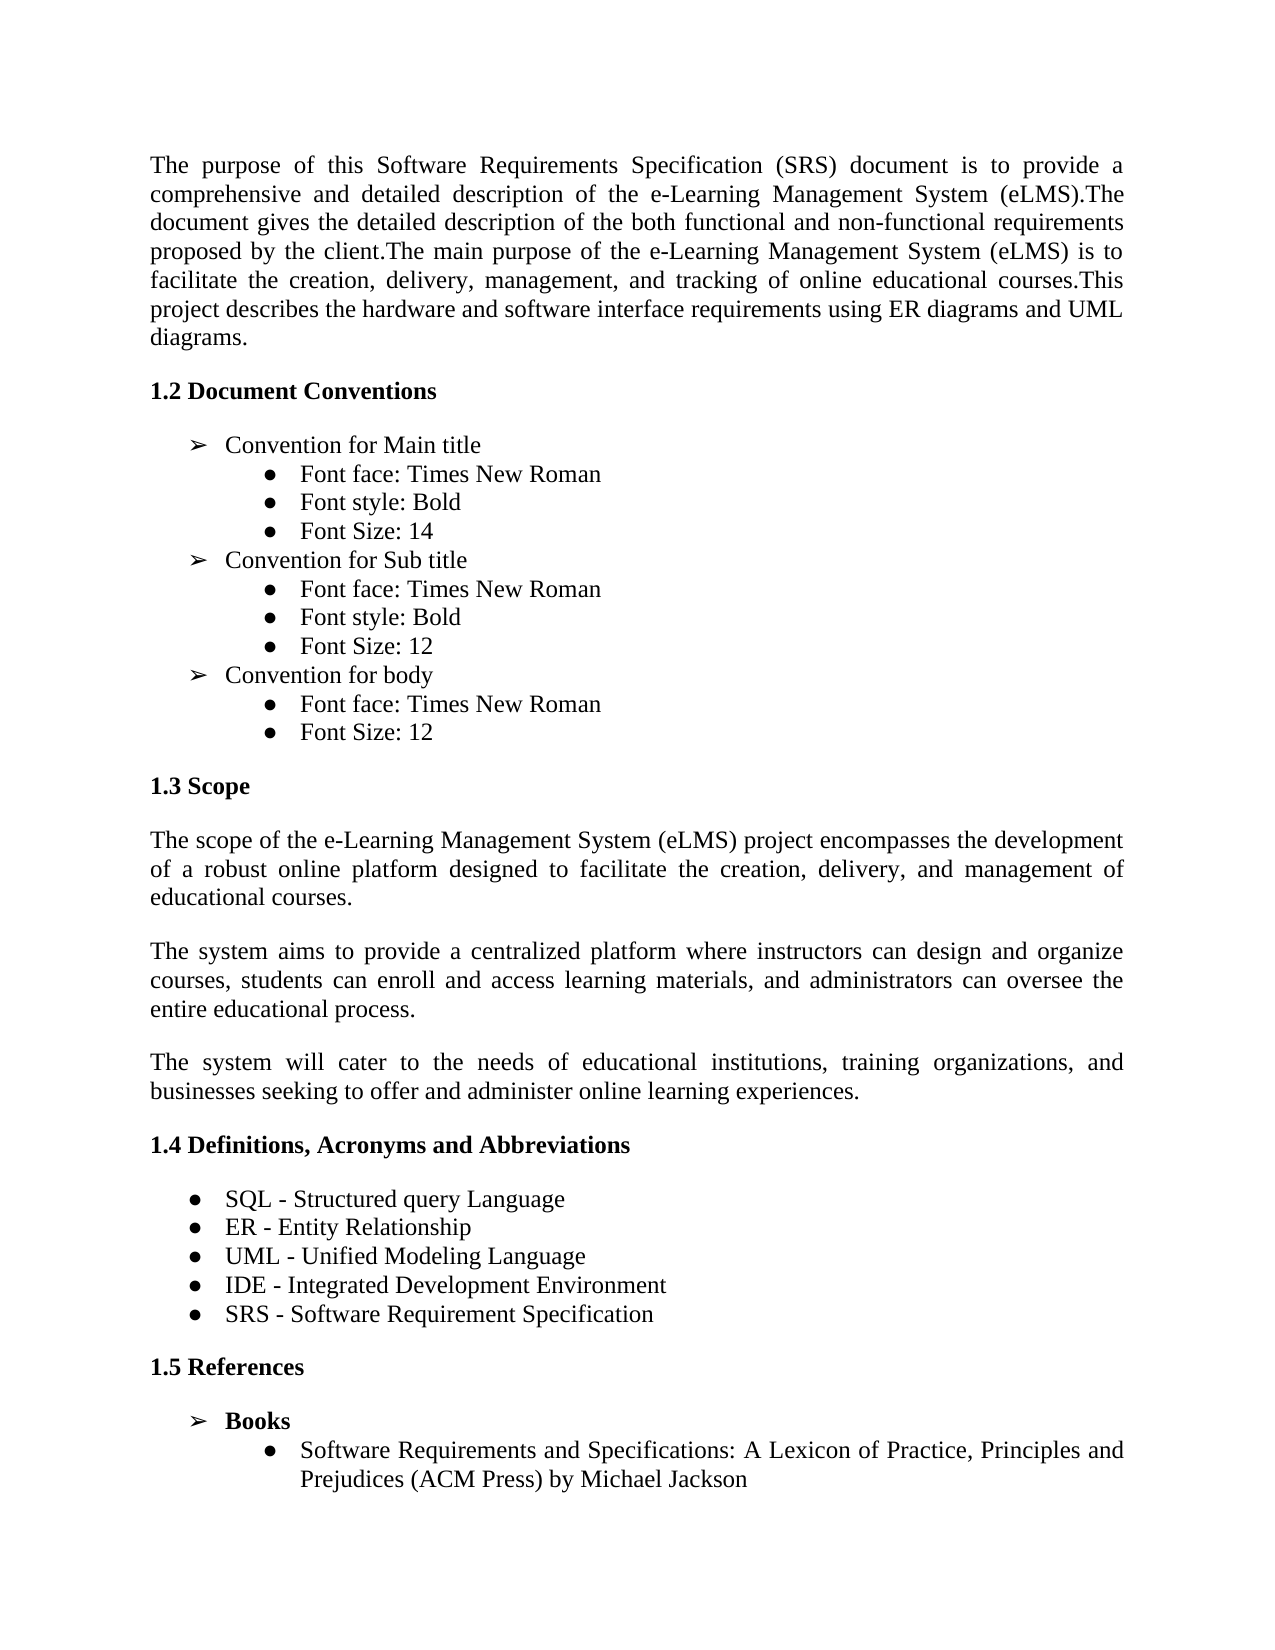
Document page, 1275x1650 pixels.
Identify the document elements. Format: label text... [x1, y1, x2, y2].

list Font style: Bold [262, 487, 1125, 516]
list SQL - Structured query Language [187, 1184, 1125, 1212]
list Font face: Times New Roman [262, 459, 1125, 487]
list Font face: Times New Roman [262, 574, 1125, 602]
list Font face: Times New Roman [262, 689, 1125, 717]
text 1.3 Scope [150, 771, 1125, 800]
list Font Size: 14 [262, 516, 1125, 545]
text The system will cater to the needs of educational institutions, training organizations, and businesses seeking to offer and administer online learning experiences. [150, 1047, 1125, 1105]
text 1.2 Document Conventions [150, 376, 1125, 405]
list Font style: Bold [262, 602, 1125, 631]
list Convention for Sub title [187, 545, 1125, 574]
list Font Size: 12 [262, 631, 1125, 660]
text The scope of the e-Learning Management System (eLMS) project encompasses the development of a robust online platform designed to facilitate the creation, delivery, and management of educational courses. [150, 825, 1125, 911]
text The system aims to provide a centralized platform where instructors can design and organize courses, students can enroll and access learning materials, and administrators can oversee the entire educational process. [150, 936, 1125, 1022]
text The purpose of this Software Requirements Specification (SRS) document is to provide a comprehensive and detailed description of the e-Learning Management System (eLMS).The document gives the detailed description of the both functional and non-functional requirements proposed by the client.The main purpose of the e-Learning Management System (eLMS) is to facilitate the creation, delivery, management, and tracking of online educational courses.This project describes the hardware and software interface requirements using ER diagrams and UML diagrams. [150, 150, 1125, 351]
list IDE - Integrated Development Environment [187, 1270, 1125, 1299]
list UML - Unified Modeling Language [187, 1241, 1125, 1270]
list Software Requirements and Specifications: A Lexicon of Practice, Principles and Prejudices (ACM Press) by Michael Jackson [262, 1435, 1125, 1492]
list Convention for Main title [187, 430, 1125, 459]
text 1.4 Definitions, Acronyms and Abbreviations [150, 1130, 1125, 1159]
list Font Size: 12 [262, 717, 1125, 746]
text 1.5 References [150, 1352, 1125, 1381]
list SRS - Software Requirement Specification [187, 1299, 1125, 1327]
list Books [187, 1406, 1125, 1435]
list Convention for body [187, 660, 1125, 689]
list ER - Entity Relationship [187, 1212, 1125, 1241]
